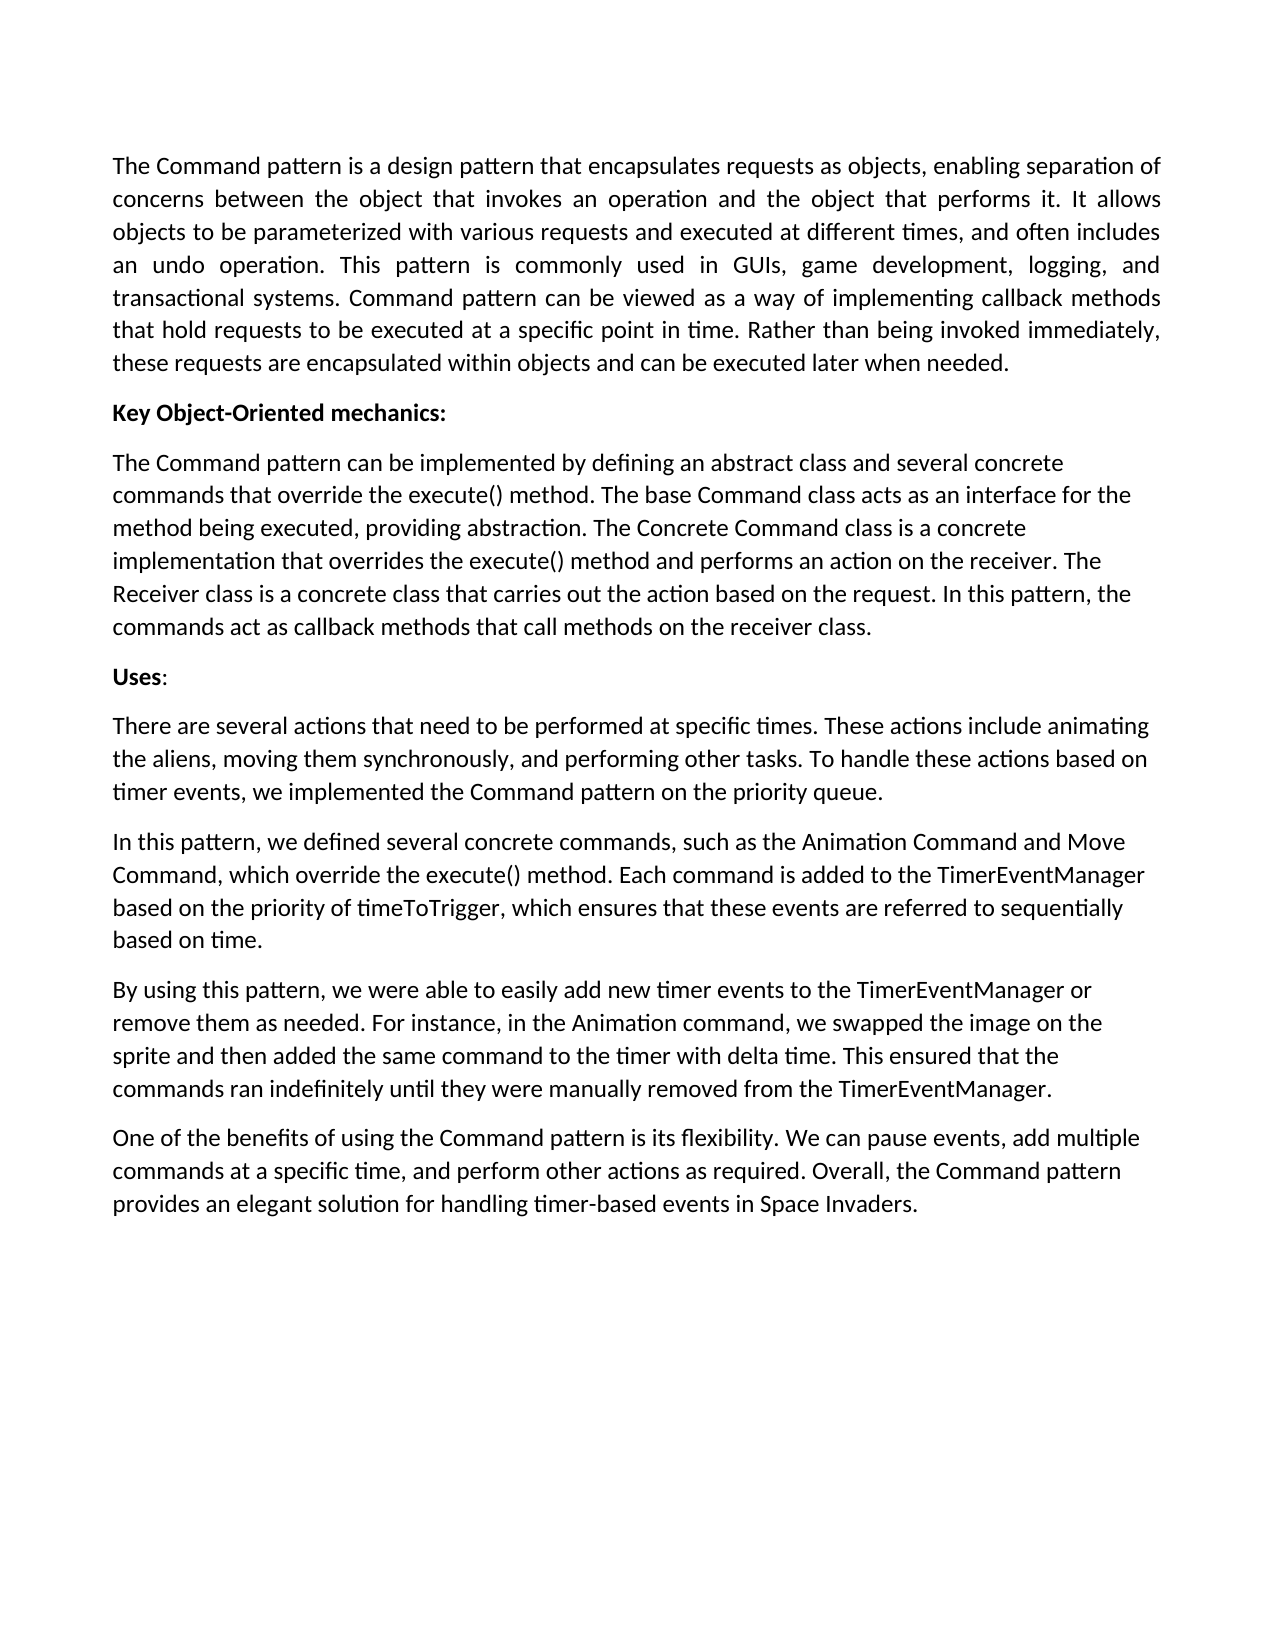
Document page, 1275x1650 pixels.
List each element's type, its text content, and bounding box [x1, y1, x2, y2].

text In this pattern, we defined several concrete commands, such as the Animation Command and Move Command, which override the execute() method. Each command is added to the TimerEventManager based on the priority of timeToTrigger, which ensures that these events are referred to sequentially based on time. [112, 826, 1162, 955]
text Key Object-Oriented mechanics: [112, 397, 1162, 428]
text By using this pattern, we were able to easily add new timer events to the TimerEventManager or remove them as needed. For instance, in the Animation command, we swapped the image on the sprite and then added the same command to the timer with delta time. This ensured that the commands ran indefinitely until they were manually removed from the TimerEventManager. [112, 974, 1162, 1103]
text There are several actions that need to be performed at specific times. These actions include animating the aliens, moving them synchronously, and performing other tasks. To handle these actions based on timer events, we implemented the Command pattern on the priority queue. [112, 710, 1162, 807]
text The Command pattern can be implemented by defining an abstract class and several concrete commands that override the execute() method. The base Command class acts as an interface for the method being executed, providing abstraction. The Concrete Command class is a concrete implementation that overrides the execute() method and performs an action on the receiver. The Receiver class is a concrete class that carries out the action based on the request. In this pattern, the commands act as callback methods that call methods on the receiver class. [112, 447, 1162, 642]
text The Command pattern is a design pattern that encapsulates requests as objects, enabling separation of concerns between the object that invokes an operation and the object that performs it. It allows objects to be parameterized with various requests and executed at different times, and often includes an undo operation. This pattern is commonly used in GUIs, game development, logging, and transactional systems. Command pattern can be viewed as a way of implementing callback methods that hold requests to be executed at a specific point in time. Rather than being invoked immediately, these requests are encapsulated within objects and can be executed later when needed. [112, 150, 1162, 378]
text One of the benefits of using the Command pattern is its flexibility. We can pause events, add multiple commands at a specific time, and perform other actions as required. Overall, the Command pattern provides an elegant solution for handling timer-based events in Space Invaders. [112, 1122, 1162, 1219]
text Uses: [112, 661, 1162, 691]
